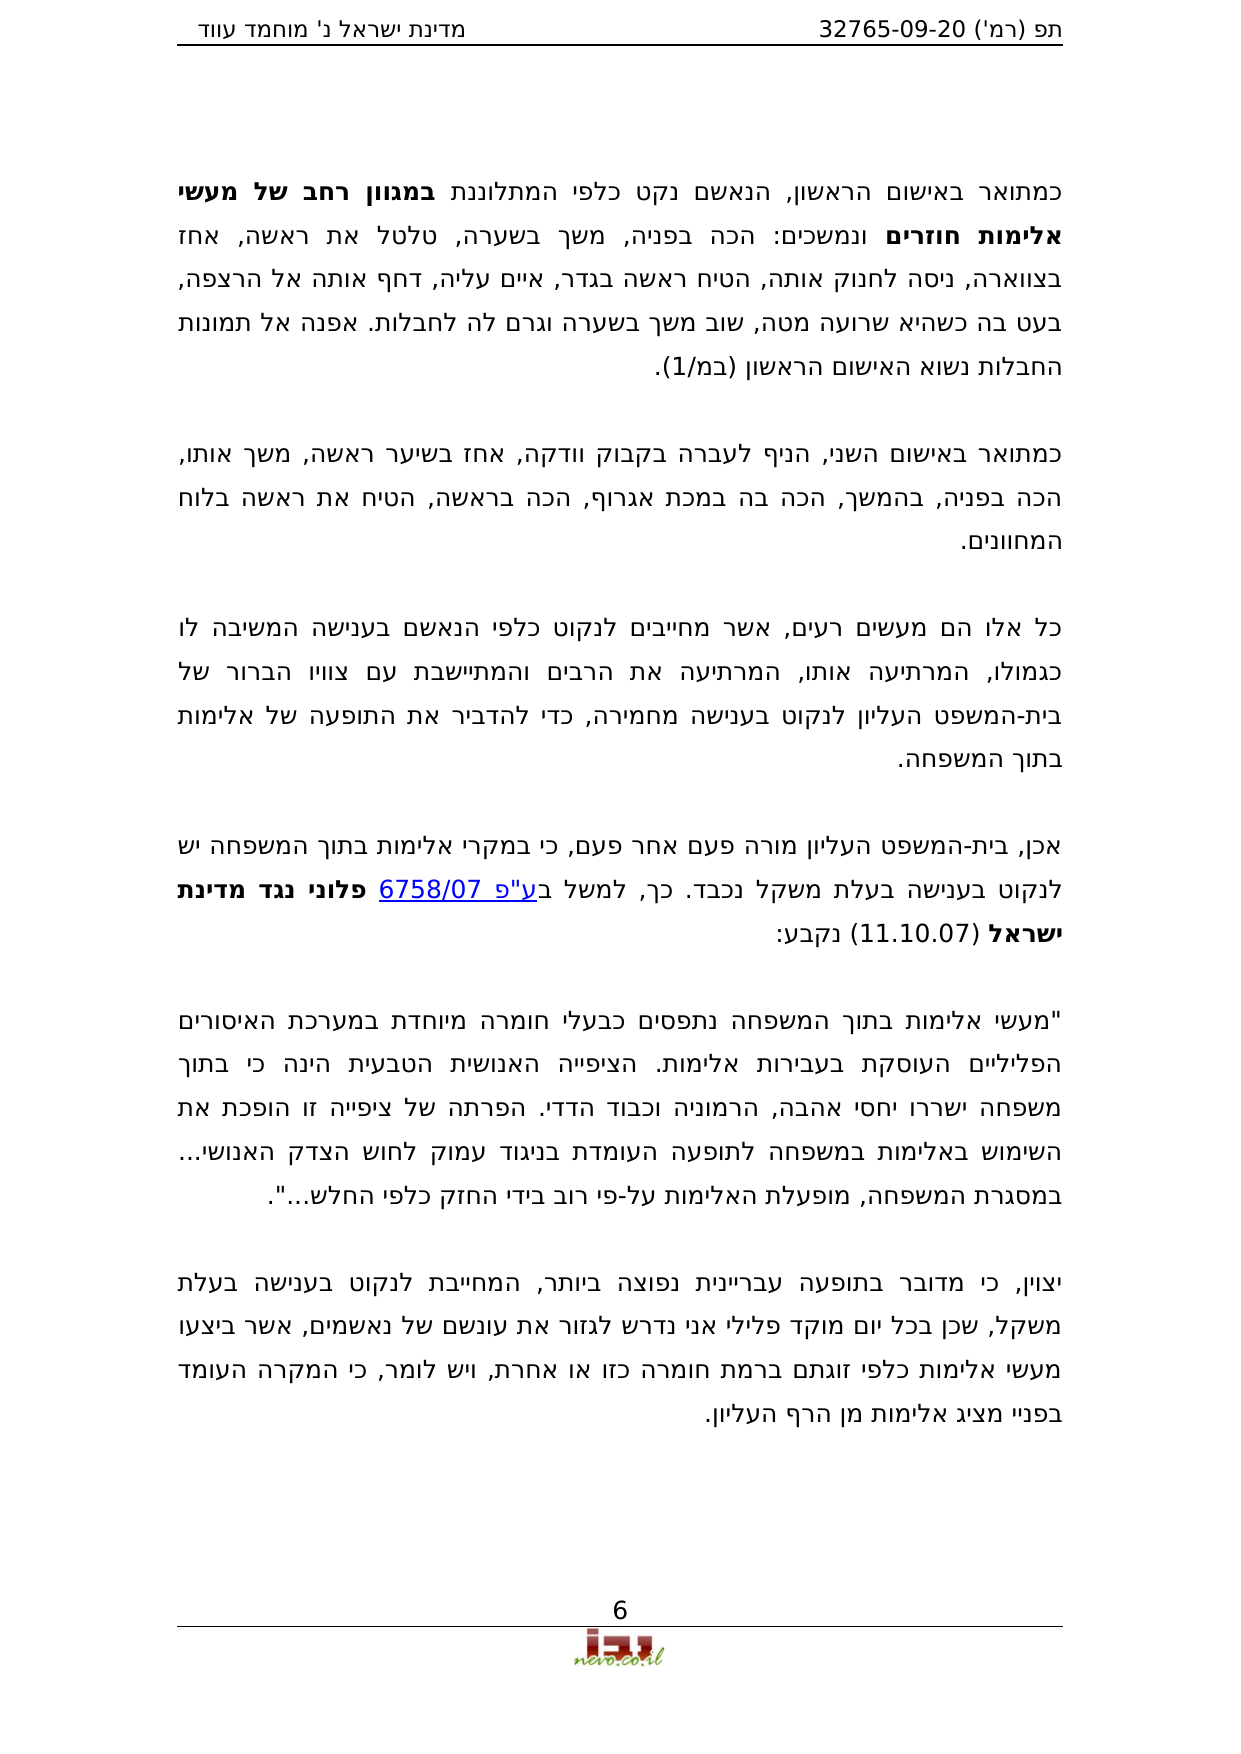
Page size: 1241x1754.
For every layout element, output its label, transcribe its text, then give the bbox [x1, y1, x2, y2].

text כל אלו הם מעשים רעים, אשר מחייבים לנקוט כלפי הנאשם בענישה המשיבה לו כגמולו, המרתיעה אותו, המרתיעה את הרבים והמתיישבת עם צוויו הברור של בית-המשפט העליון לנקוט בענישה מחמירה, כדי להדביר את התופעה של אלימות בתוך המשפחה. [177, 613, 1063, 774]
text כמתואר באישום השני, הניף לעברה בקבוק וודקה, אחז בשיער ראשה, משך אותו, הכה בפניה, בהמשך, הכה בה במכת אגרוף, הכה בראשה, הטיח את ראשה בלוח המחוונים. [177, 439, 1063, 556]
text כמתואר באישום הראשון, הנאשם נקט כלפי המתלוננת במגוון רחב של מעשי אלימות חוזרים ונמשכים: הכה בפניה, משך בשערה, טלטל את ראשה, אחז בצווארה, ניסה לחנוק אותה, הטיח ראשה בגדר, איים עליה, דחף אותה אל הרצפה, בעט בה כשהיא שרועה מטה, שוב משך בשערה וגרם לה לחבלות. אפנה אל תמונות החבלות נשוא האישום הראשון (במ/1). [177, 177, 1063, 381]
text "מעשי אלימות בתוך המשפחה נתפסים כבעלי חומרה מיוחדת במערכת האיסורים הפליליים העוסקת בעבירות אלימות. הציפייה האנושית הטבעית הינה כי בתוך משפחה ישררו יחסי אהבה, הרמוניה וכבוד הדדי. הפרתה של ציפייה זו הופכת את השימוש באלימות במשפחה לתופעה העומדת בניגוד עמוק לחוש הצדק האנושי...במסגרת המשפחה, מופעלת האלימות על-פי רוב בידי החזק כלפי החלש...". [177, 1006, 1063, 1210]
picture [574, 1628, 666, 1667]
text אכן, בית-המשפט העליון מורה פעם אחר פעם, כי במקרי אלימות בתוך המשפחה יש לנקוט בענישה בעלת משקל נכבד. כך, למשל בע"פ 6758/07 פלוני נגד מדינת ישראל (11.10.07) נקבע: [177, 832, 1063, 948]
text יצוין, כי מדובר בתופעה עבריינית נפוצה ביותר, המחייבת לנקוט בענישה בעלת משקל, שכן בכל יום מוקד פלילי אני נדרש לגזור את עונשם של נאשמים, אשר ביצעו מעשי אלימות כלפי זוגתם ברמת חומרה כזו או אחרת, ויש לומר, כי המקרה העומד בפניי מציג אלימות מן הרף העליון. [177, 1268, 1063, 1428]
